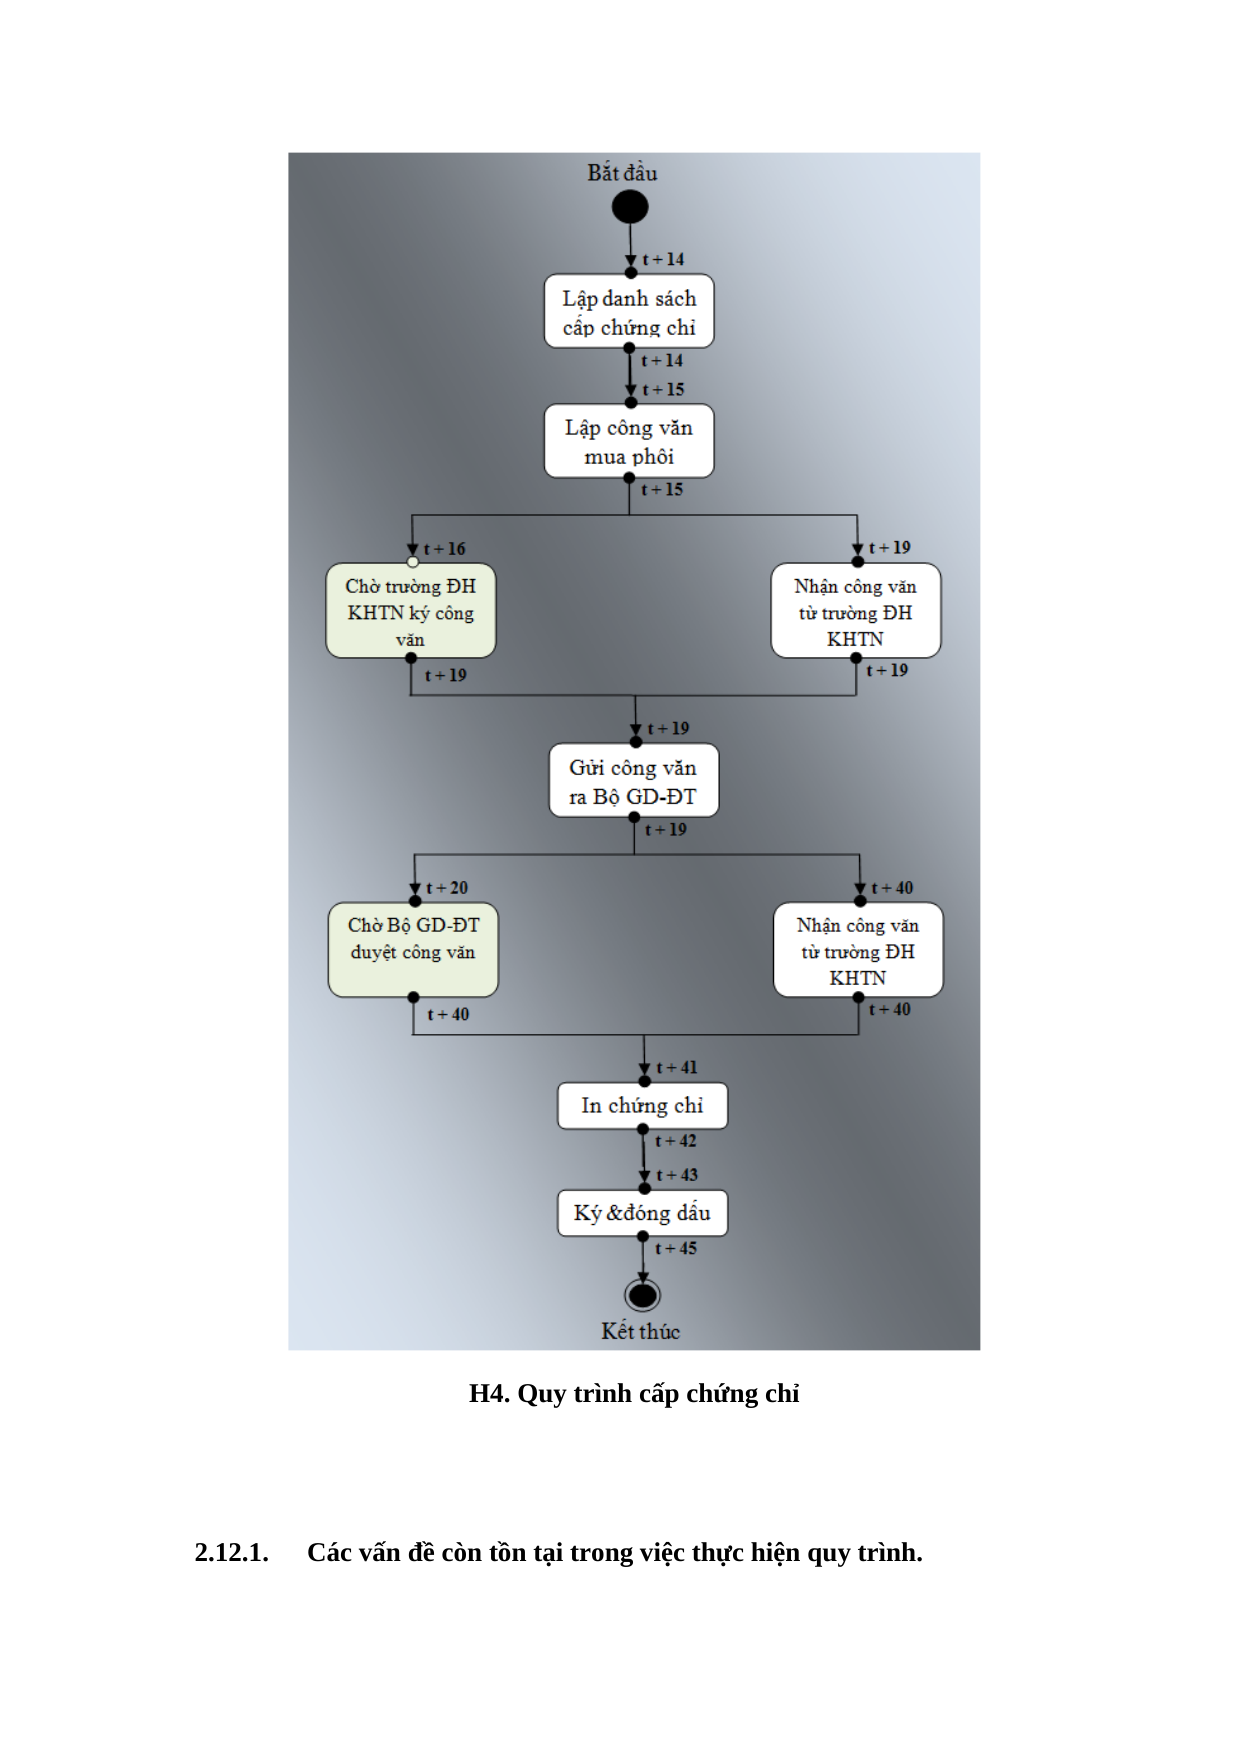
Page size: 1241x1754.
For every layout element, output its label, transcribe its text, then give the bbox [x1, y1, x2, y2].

picture [286, 150, 983, 1353]
text H4. Quy trình cấp chứng chỉ [150, 1377, 1090, 1408]
list Các vấn đề còn tồn tại trong việc thực hiện quy trình. [194, 1537, 1090, 1568]
